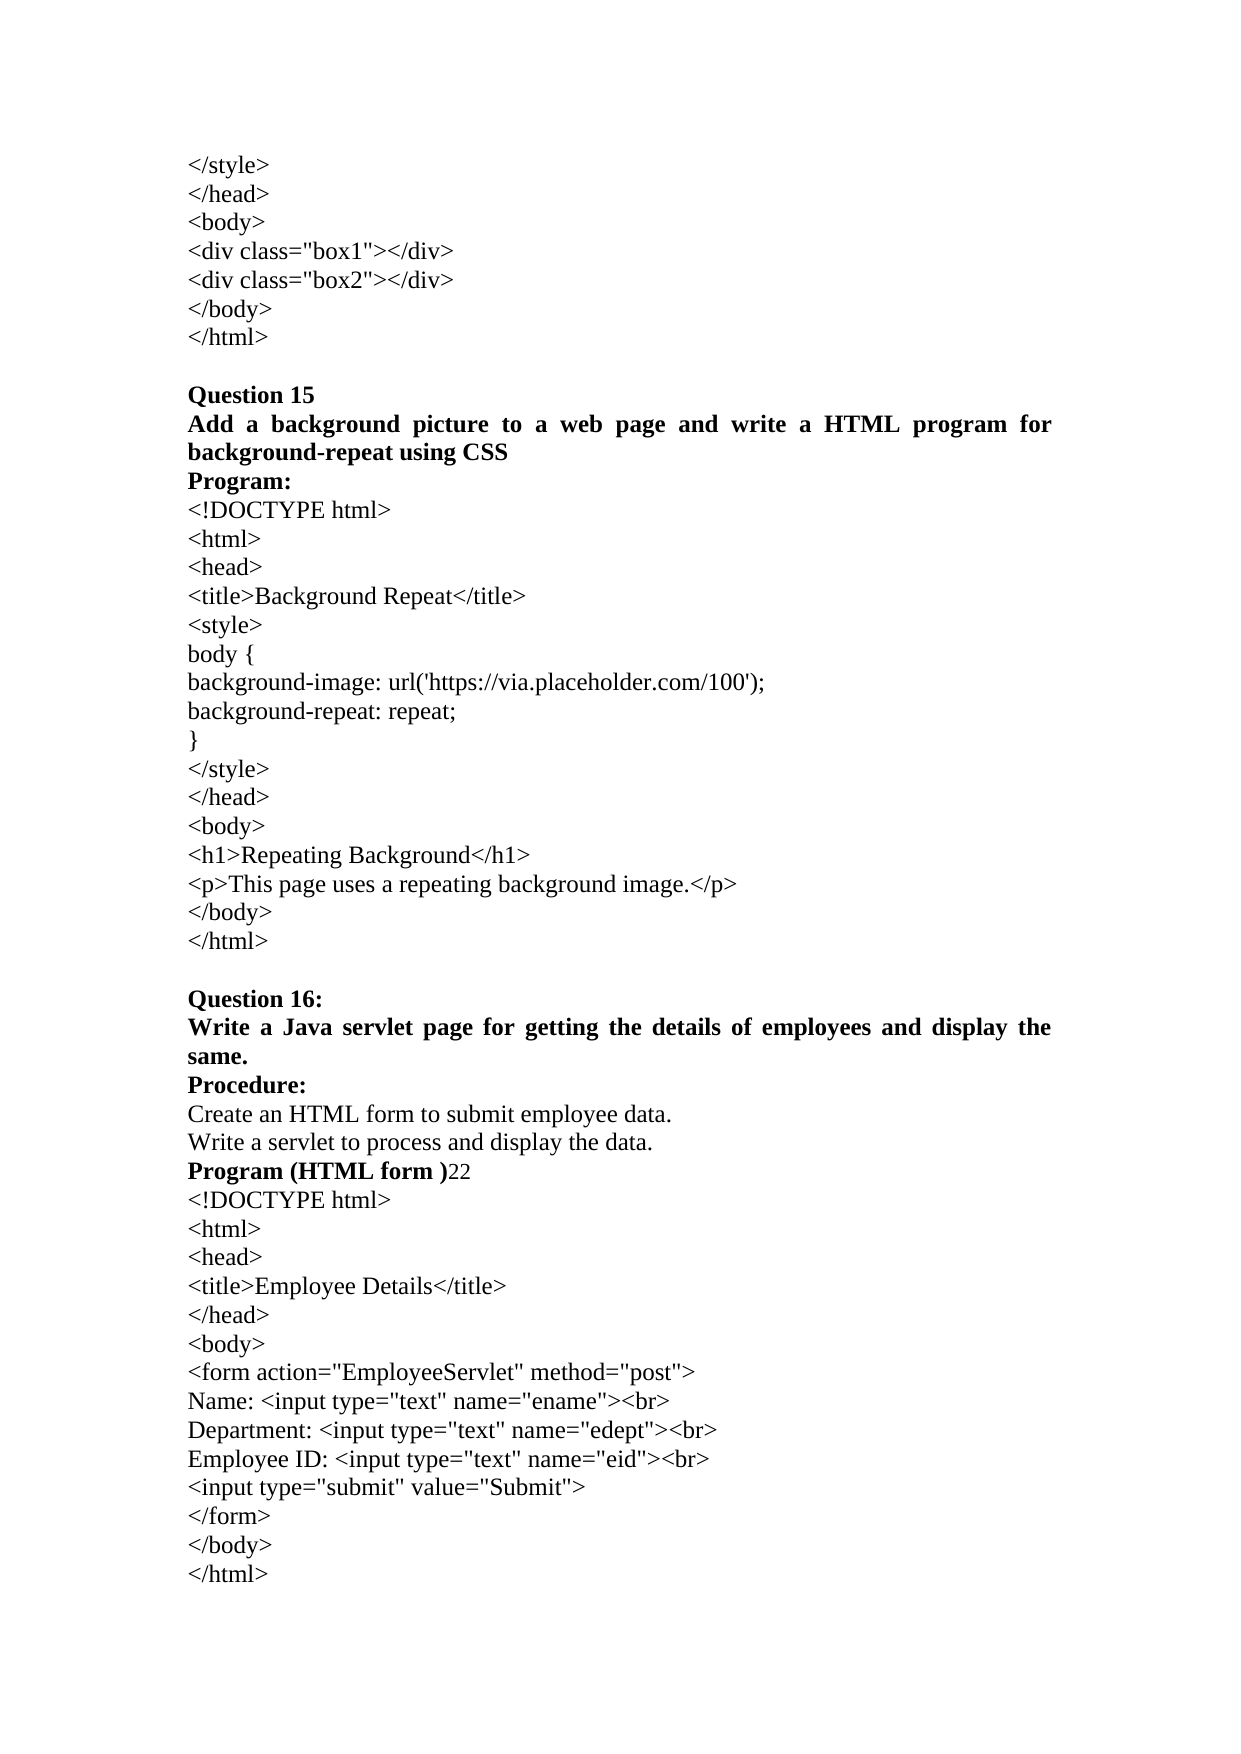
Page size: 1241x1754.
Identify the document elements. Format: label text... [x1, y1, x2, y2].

text </body> [187, 294, 1053, 322]
text <h1>Repeating Background</h1> [187, 840, 1053, 869]
text <div class="box2"></div> [187, 265, 1053, 294]
text Question 15 [187, 380, 1053, 409]
text </html> [187, 322, 1053, 351]
text <input type="submit" value="Submit"> [187, 1472, 1053, 1501]
text } [187, 725, 1053, 754]
text <form action="EmployeeServlet" method="post"> [187, 1357, 1053, 1386]
text Program (HTML form )22 [187, 1156, 1053, 1185]
text <title>Employee Details</title> [187, 1271, 1053, 1300]
text </head> [187, 782, 1053, 811]
text <!DOCTYPE html> [187, 1185, 1053, 1214]
text <!DOCTYPE html> [187, 495, 1053, 524]
text <body> [187, 207, 1053, 236]
text Write a servlet to process and display the data. [187, 1127, 1053, 1156]
text background-image: url('https://via.placeholder.com/100'); [187, 667, 1053, 696]
text Name: <input type="text" name="ename"><br> [187, 1386, 1053, 1415]
text background-repeat: repeat; [187, 696, 1053, 725]
text <body> [187, 811, 1053, 840]
text <head> [187, 552, 1053, 581]
text </head> [187, 1300, 1053, 1329]
text Write a Java servlet page for getting the details of employees and display the same. [187, 1012, 1053, 1070]
text <html> [187, 1214, 1053, 1242]
text Add a background picture to a web page and write a HTML program for background-repeat using CSS [187, 409, 1053, 466]
text Program: [187, 466, 1053, 495]
text <head> [187, 1242, 1053, 1271]
text </style> [187, 754, 1053, 782]
text </html> [187, 926, 1053, 955]
text Department: <input type="text" name="edept"><br> [187, 1415, 1053, 1444]
text <div class="box1"></div> [187, 236, 1053, 265]
text </style> [187, 150, 1053, 179]
text <body> [187, 1329, 1053, 1357]
text Question 16: [187, 984, 1053, 1012]
text </form> [187, 1501, 1053, 1530]
text body { [187, 639, 1053, 667]
text <p>This page uses a repeating background image.</p> [187, 869, 1053, 897]
text <title>Background Repeat</title> [187, 581, 1053, 610]
text Procedure: [187, 1070, 1053, 1099]
text </body> [187, 1530, 1053, 1559]
text </body> [187, 897, 1053, 926]
text Create an HTML form to submit employee data. [187, 1099, 1053, 1127]
text <html> [187, 524, 1053, 552]
text Employee ID: <input type="text" name="eid"><br> [187, 1444, 1053, 1472]
text </head> [187, 179, 1053, 207]
text </html> [187, 1559, 1053, 1587]
text <style> [187, 610, 1053, 639]
